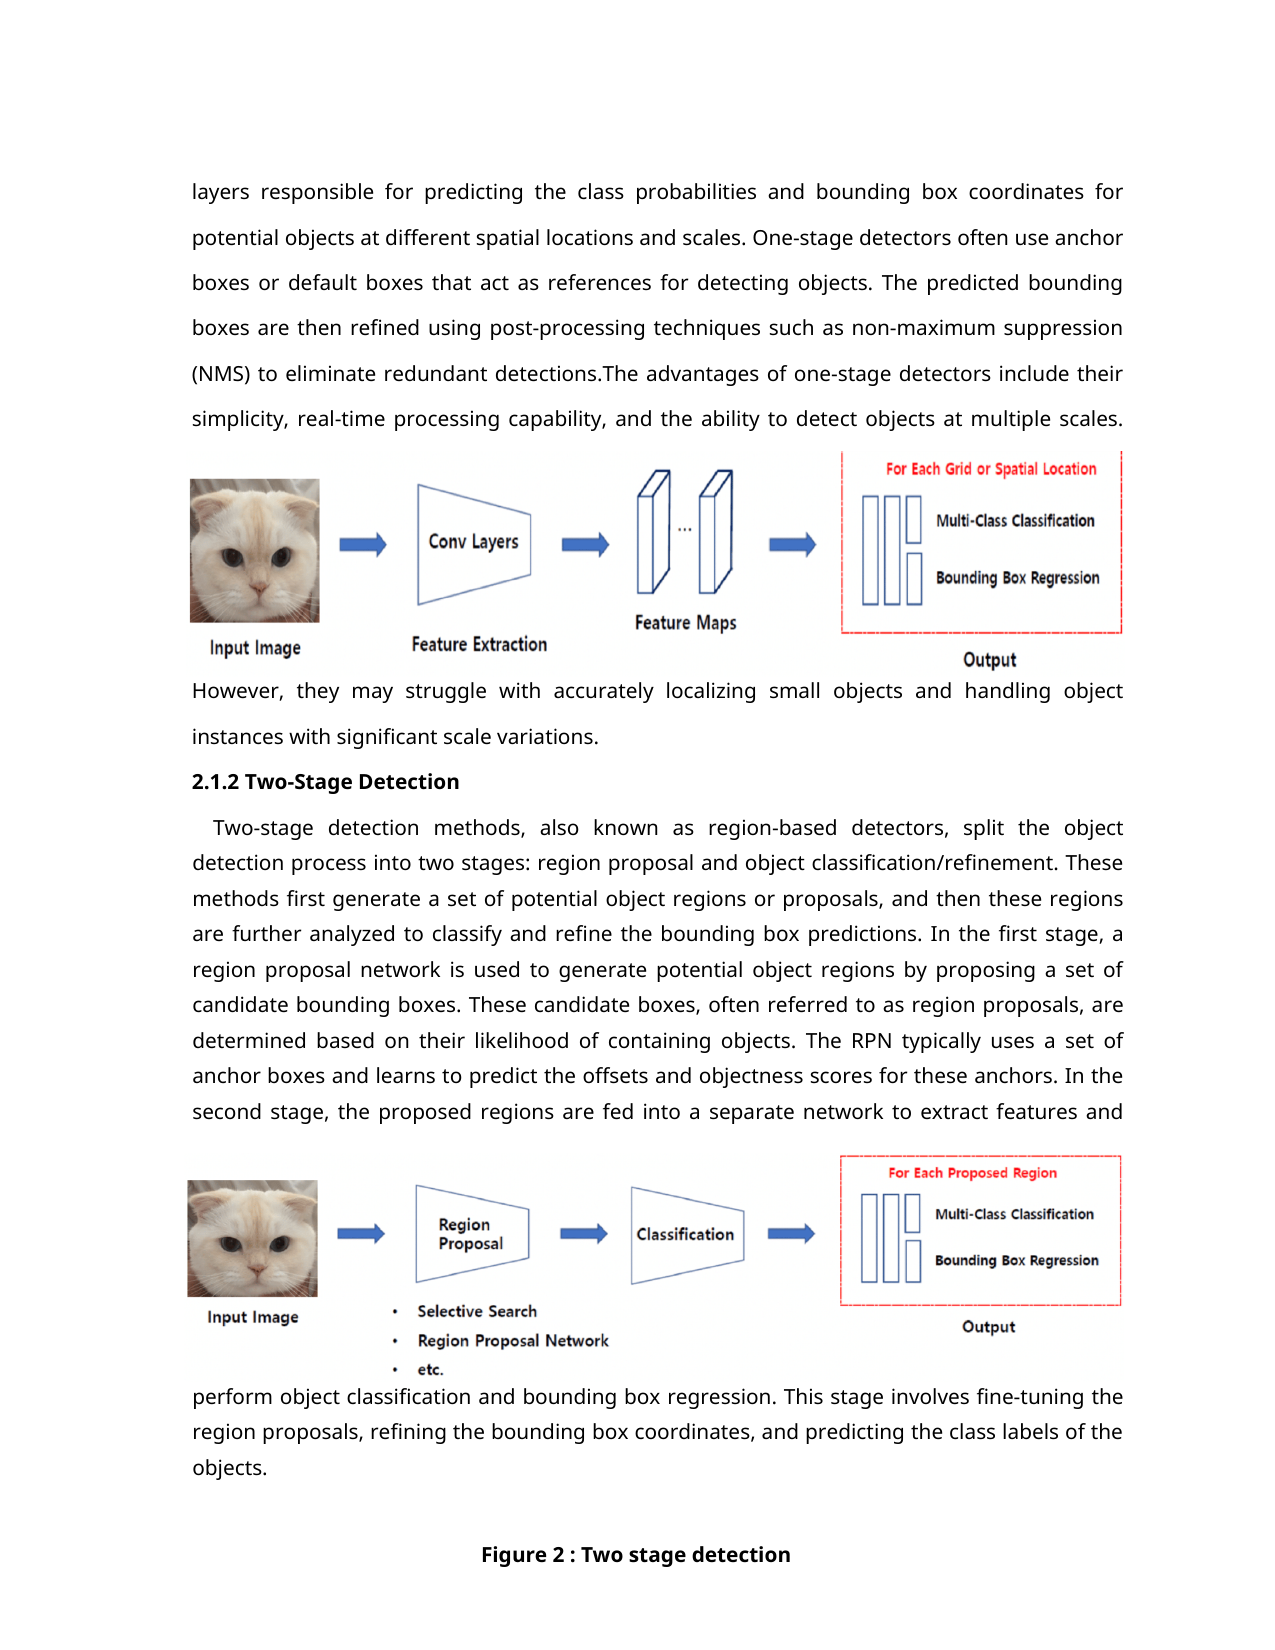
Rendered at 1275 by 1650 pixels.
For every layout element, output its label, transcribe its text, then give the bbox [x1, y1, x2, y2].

text 2.1.2 Two-Stage Detection [192, 767, 1125, 796]
text Two-stage detection methods, also known as region-based detectors, split the object detection process into two stages: region proposal and object classification/refinement. These methods first generate a set of potential object regions or proposals, and then these regions are further analyzed to classify and refine the bounding box predictions. In the first stage, a region proposal network is used to generate potential object regions by proposing a set of candidate bounding boxes. These candidate boxes, often referred to as region proposals, are determined based on their likelihood of containing objects. The RPN typically uses a set of anchor boxes and learns to predict the offsets and objectness scores for these anchors. In the second stage, the proposed regions are fed into a separate network to extract features and perform object classification and bounding box regression. This stage involves fine-tuning the region proposals, refining the bounding box coordinates, and predicting the class labels of the objects. [192, 813, 1125, 1153]
picture [184, 1153, 1125, 1382]
text Two-stage detection methods, also known as region-based detectors, split the object detection process into two stages: region proposal and object classification/refinement. These methods first generate a set of potential object regions or proposals, and then these regions are further analyzed to classify and refine the bounding box predictions. In the first stage, a region proposal network is used to generate potential object regions by proposing a set of candidate bounding boxes. These candidate boxes, often referred to as region proposals, are determined based on their likelihood of containing objects. The RPN typically uses a set of anchor boxes and learns to predict the offsets and objectness scores for these anchors. In the second stage, the proposed regions are fed into a separate network to extract features and perform object classification and bounding box regression. This stage involves fine-tuning the region proposals, refining the bounding box coordinates, and predicting the class labels of the objects. [192, 1382, 1125, 1481]
picture [186, 451, 1125, 677]
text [192, 177, 1125, 451]
